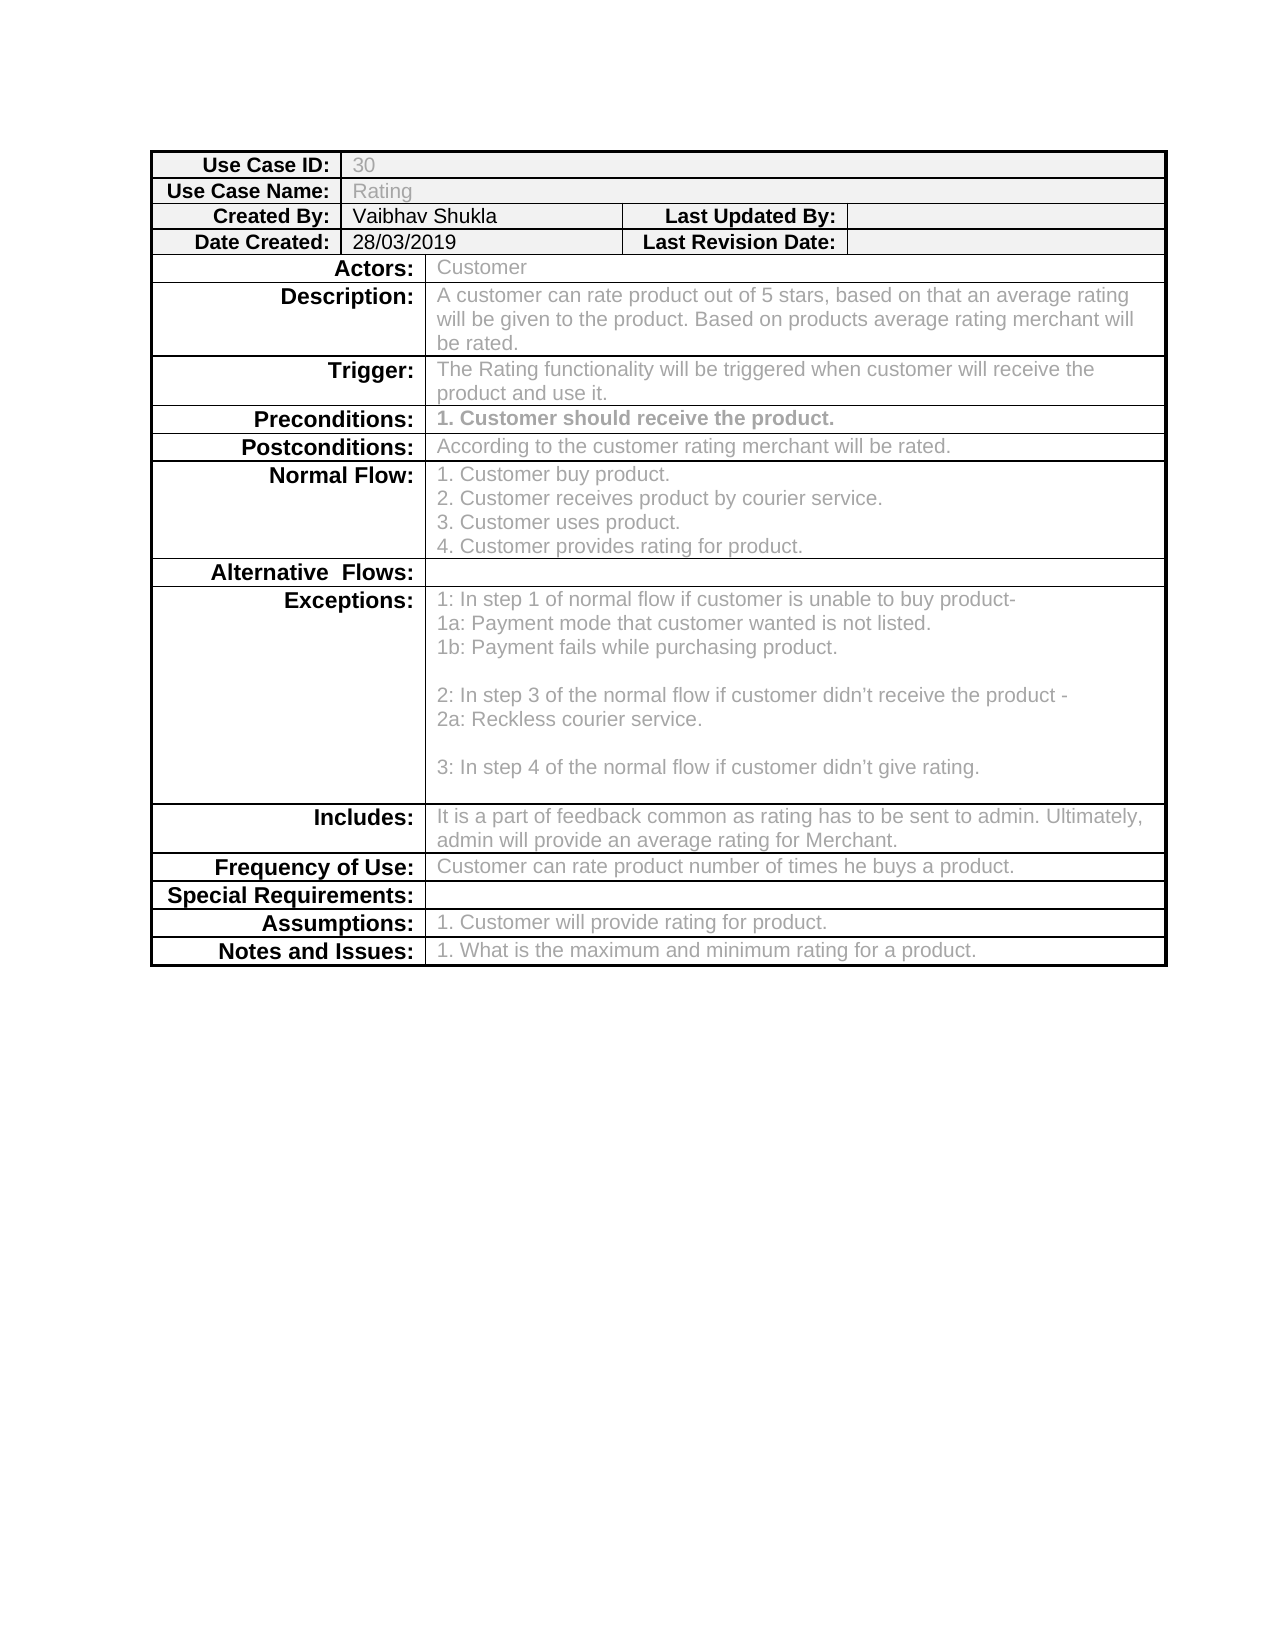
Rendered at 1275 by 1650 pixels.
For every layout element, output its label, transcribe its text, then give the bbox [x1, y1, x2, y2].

table_cell Postconditions: [153, 434, 425, 460]
table_cell The Rating functionality will be triggered when customer will receive the product and use it. [426, 357, 1164, 404]
table_cell Customer can rate product number of times he buys a product. [426, 854, 1164, 880]
table_cell Special Requirements: [153, 882, 425, 908]
table_cell Rating [342, 179, 1164, 203]
table_cell [848, 230, 1164, 254]
table_cell Exceptions: [153, 587, 425, 803]
table_cell 1: In step 1 of normal flow if customer is unable to buy product- 1a: Payment mode that customer wanted is not listed. 1b: Payment fails while purchasing product. 2: In step 3 of the normal flow if customer didn’t receive the product - 2a: Reckless courier service. 3: In step 4 of the normal flow if customer didn’t give rating. [426, 587, 1164, 803]
table_cell Assumptions: [153, 910, 425, 936]
table_cell 1. What is the maximum and minimum rating for a product. [426, 938, 1164, 964]
table_cell [426, 882, 1164, 908]
table_cell It is a part of feedback common as rating has to be sent to admin. Ultimately, admin will provide an average rating for Merchant. [426, 805, 1164, 852]
table_cell Description: [153, 283, 425, 355]
table_header Use Case ID: [153, 153, 340, 177]
table_cell Vaibhav Shukla [342, 204, 622, 228]
table_cell A customer can rate product out of 5 stars, based on that an average rating will be given to the product. Based on products average rating merchant will be rated. [426, 283, 1164, 355]
table_cell According to the customer rating merchant will be rated. [426, 434, 1164, 460]
table_cell Use Case Name: [153, 179, 340, 203]
table_cell Frequency of Use: [153, 854, 425, 880]
table_cell Preconditions: [153, 406, 425, 432]
table_cell 1. Customer will provide rating for product. [426, 910, 1164, 936]
table_cell [848, 204, 1164, 228]
table_cell Actors: [153, 255, 425, 282]
table_cell Date Created: [153, 230, 340, 254]
table_cell 1. Customer should receive the product. [426, 406, 1164, 432]
table_cell Last Updated By: [623, 204, 847, 228]
table_cell Includes: [153, 805, 425, 852]
table_cell Last Revision Date: [623, 230, 847, 254]
table_cell Created By: [153, 204, 340, 228]
table_cell Alternative Flows: [153, 559, 425, 586]
table_cell Notes and Issues: [153, 938, 425, 964]
table_cell Normal Flow: [153, 462, 425, 558]
table_cell [426, 559, 1164, 586]
table_cell 28/03/2019 [342, 230, 622, 254]
table_cell Trigger: [153, 357, 425, 404]
table_cell Customer [426, 255, 1164, 282]
table_header 30 [342, 153, 1164, 177]
table_cell 1. Customer buy product. 2. Customer receives product by courier service. 3. Customer uses product. 4. Customer provides rating for product. [426, 462, 1164, 558]
